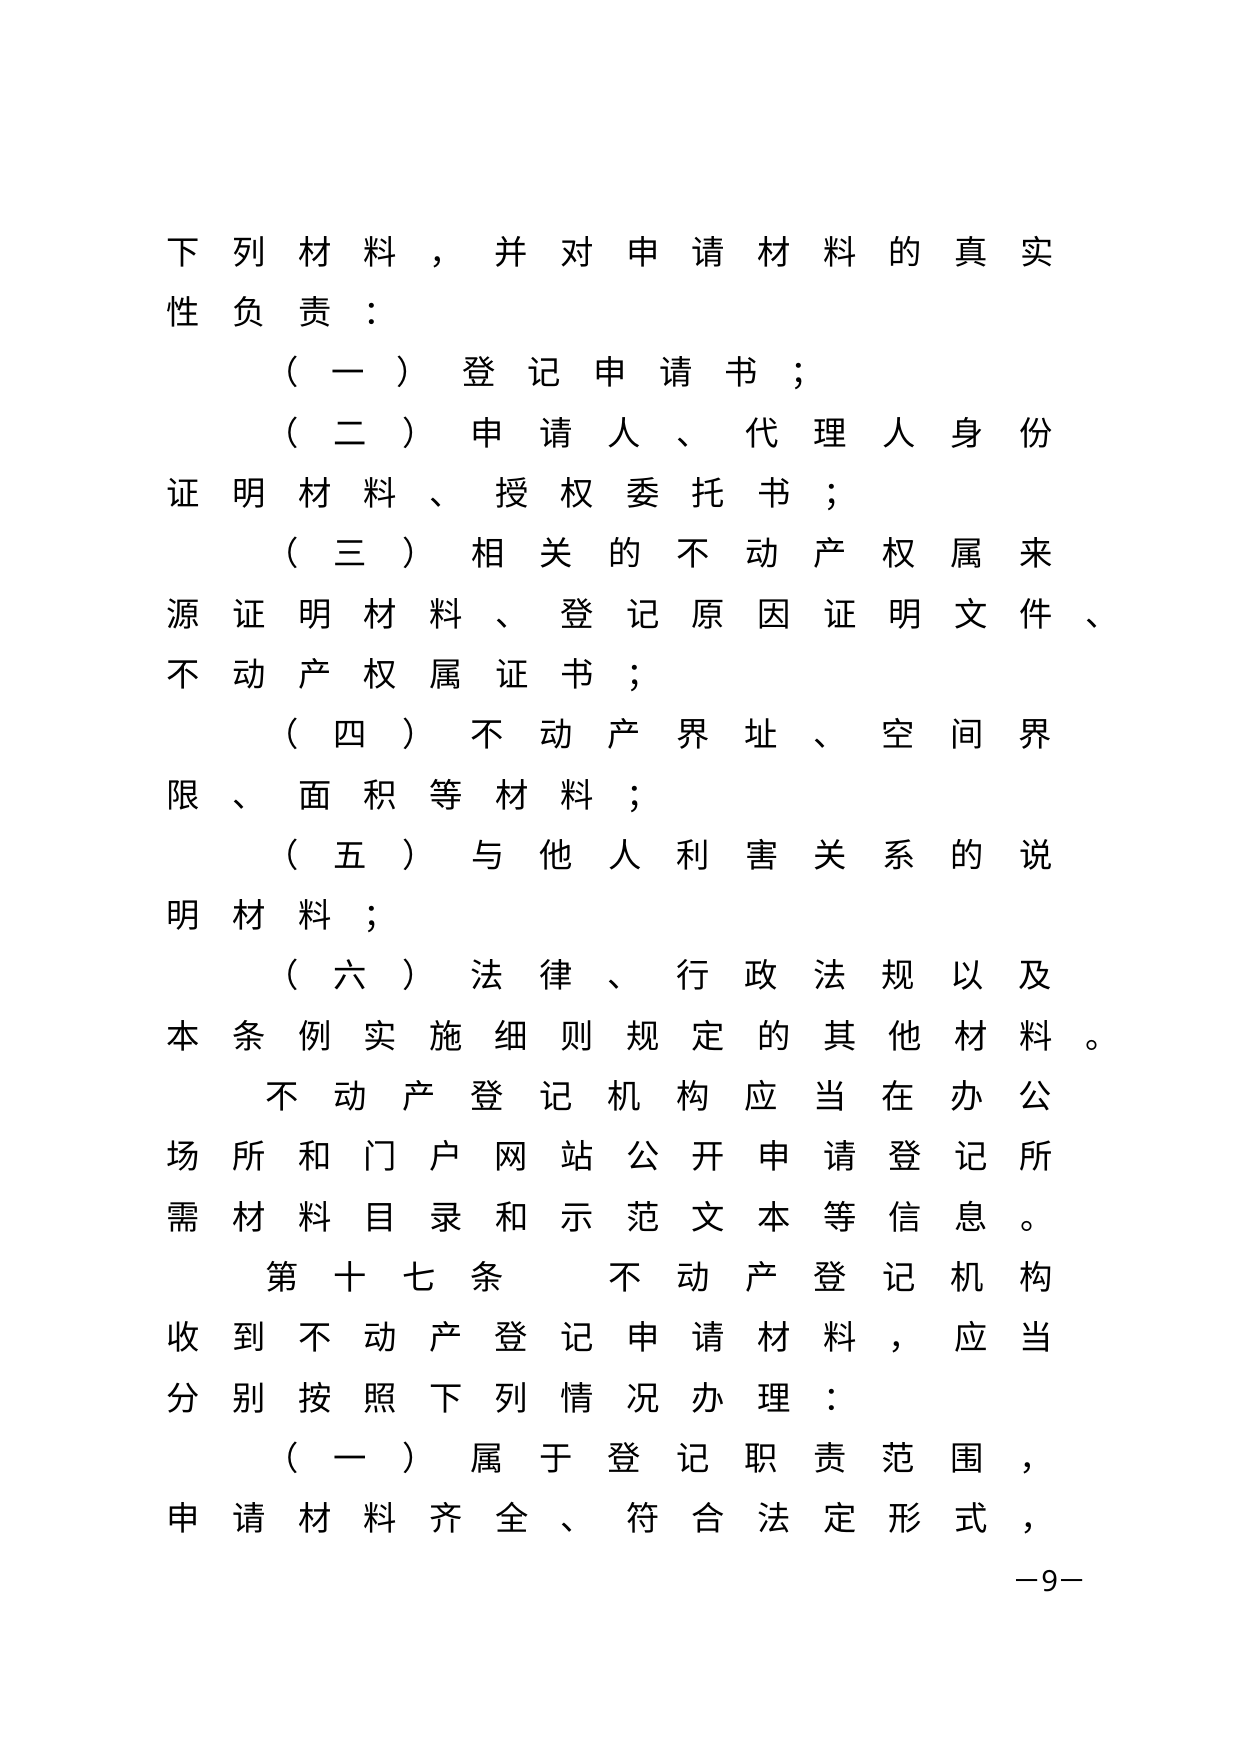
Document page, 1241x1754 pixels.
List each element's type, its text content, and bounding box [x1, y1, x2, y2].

text （二）申请人、代理人身份证明材料、授权委托书； [167, 400, 1085, 521]
text （四）不动产界址、空间界限、面积等材料； [167, 702, 1085, 823]
text （三）相关的不动产权属来源证明材料、登记原因证明文件、不动产权属证书； [167, 521, 1085, 702]
text （六）法律、行政法规以及本条例实施细则规定的其他材料。 [167, 943, 1085, 1064]
text （一）登记申请书； [167, 340, 1085, 400]
text 第十七条 不动产登记机构收到不动产登记申请材料，应当分别按照下列情况办理： [167, 1245, 1085, 1426]
text （一）属于登记职责范围，申请材料齐全、符合法定形式，或者申请人按照要求提交全部补正申请材料的，应当受理并书面告知申请人； [167, 1426, 1085, 1546]
text 不动产登记机构应当在办公场所和门户网站公开申请登记所需材料目录和示范文本等信息。 [167, 1064, 1085, 1245]
text （五）与他人利害关系的说明材料； [167, 823, 1085, 943]
text 第十六条 申请人应当提交下列材料，并对申请材料的真实性负责： [167, 219, 1085, 340]
